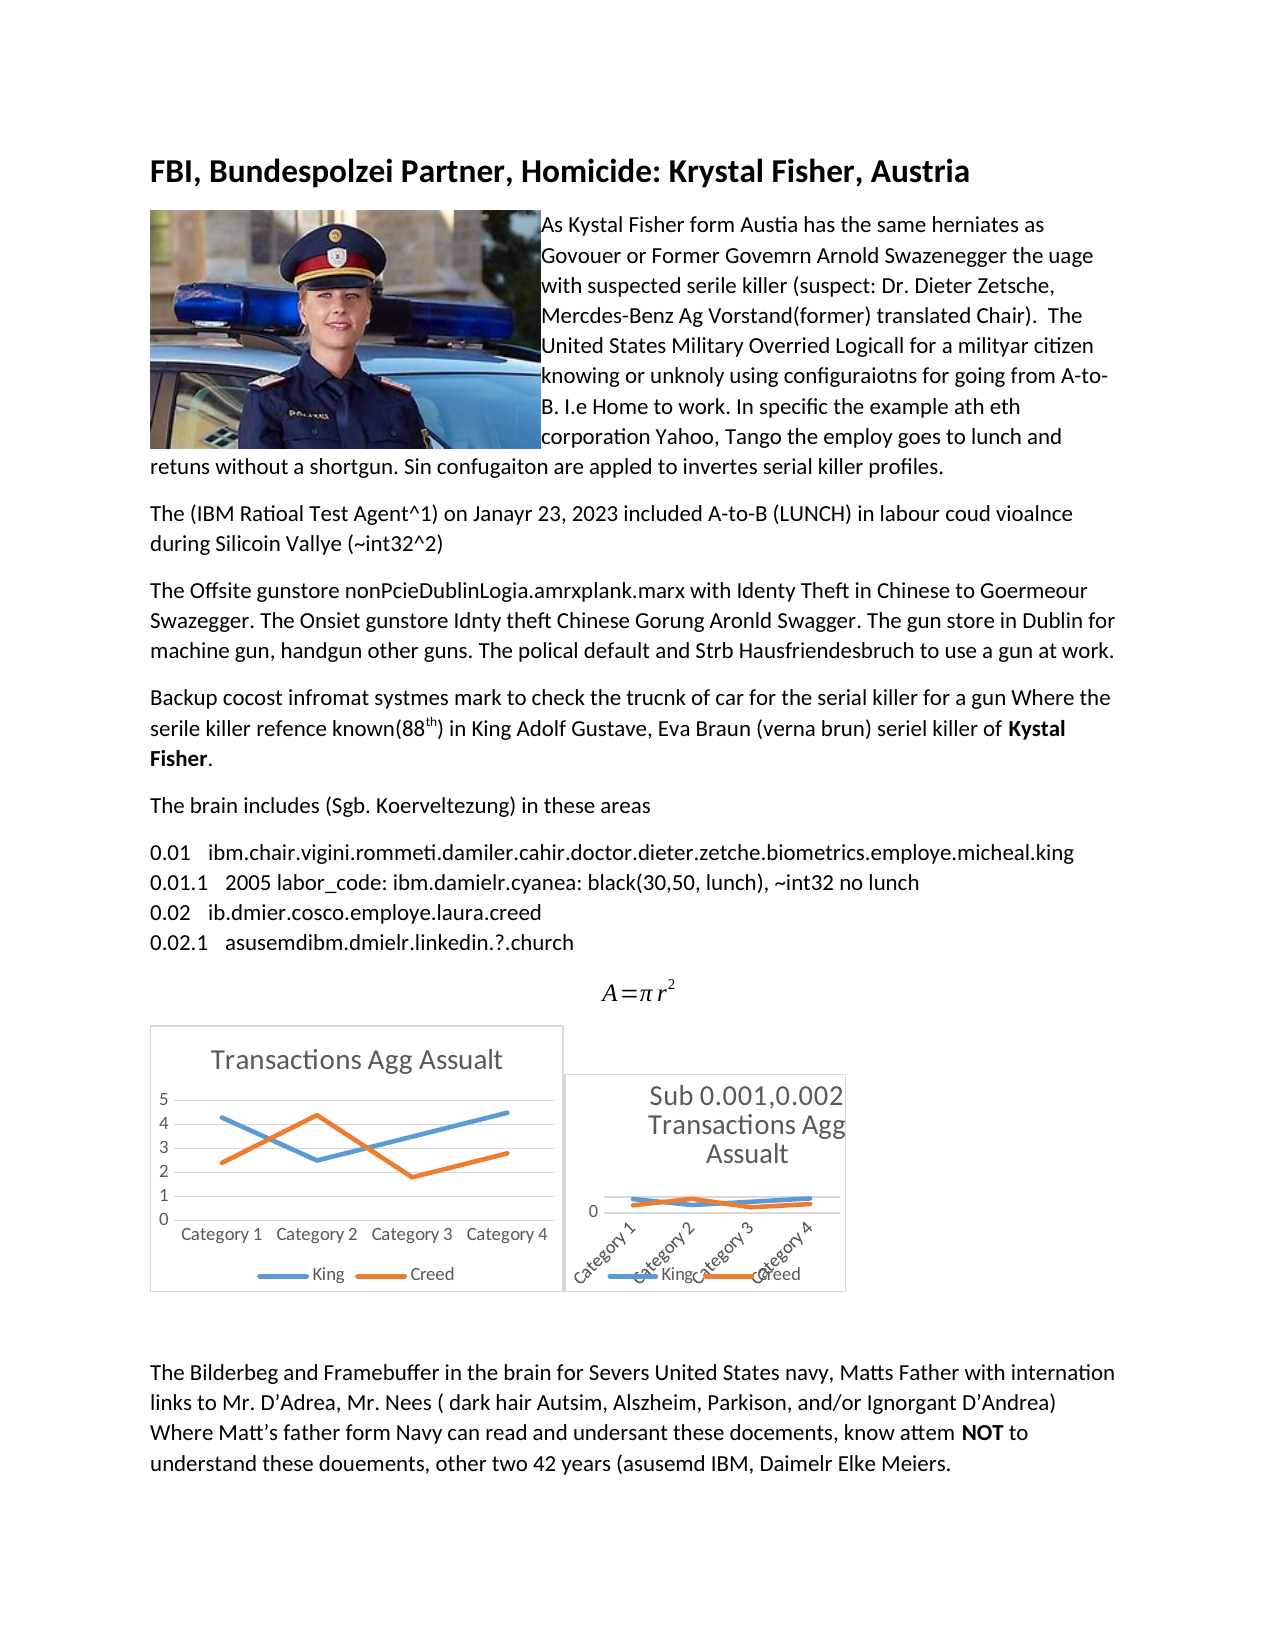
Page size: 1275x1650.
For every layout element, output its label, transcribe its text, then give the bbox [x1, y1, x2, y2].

text The brain includes (Sgb. Koerveltezung) in these areas [150, 791, 1125, 819]
picture [150, 210, 541, 449]
list ibm.chair.vigini.rommeti.damiler.cahir.doctor.dieter.zetche.biometrics.employe.micheal.king [150, 838, 1125, 866]
list 2005 labor_code: ibm.damielr.cyanea: black(30,50, lunch), ~int32 no lunch [150, 868, 1125, 896]
text The Bilderbeg and Framebuffer in the brain for Severs United States navy, Matts Father with internation links to Mr. D’Adrea, Mr. Nees ( dark hair Autsim, Alszheim, Parkison, and/or Ignorgant D’Andrea) Where Matt’s father form Navy can read and undersant these docements, know attem NOT to understand these douements, other two 42 years (asusemd IBM, Daimelr Elke Meiers. [150, 1358, 1125, 1477]
text The Offsite gunstore nonPcieDublinLogia.amrxplank.marx with Identy Theft in Chinese to Goermeour Swazegger. The Onsiet gunstore Idnty theft Chinese Gorung Aronld Swagger. The gun store in Dublin for machine gun, handgun other guns. The polical default and Strb Hausfriendesbruch to use a gun at work. [150, 576, 1125, 665]
list ib.dmier.cosco.employe.laura.creed [150, 898, 1125, 926]
text FBI, Bundespolzei Partner, Homicide: Krystal Fisher, Austria [150, 150, 1125, 191]
text Backup cocost infromat systmes mark to check the trucnk of car for the serial killer for a gun Where the serile killer refence known(88th) in King Adolf Gustave, Eva Braun (verna brun) seriel killer of Kystal Fisher. [150, 683, 1125, 772]
text The (IBM Ratioal Test Agent^1) on Janayr 23, 2023 included A-to-B (LUNCH) in labour coud vioalnce during Silicoin Vallye (~int32^2) [150, 499, 1125, 557]
list asusemdibm.dmielr.linkedin.?.church [150, 928, 1125, 956]
